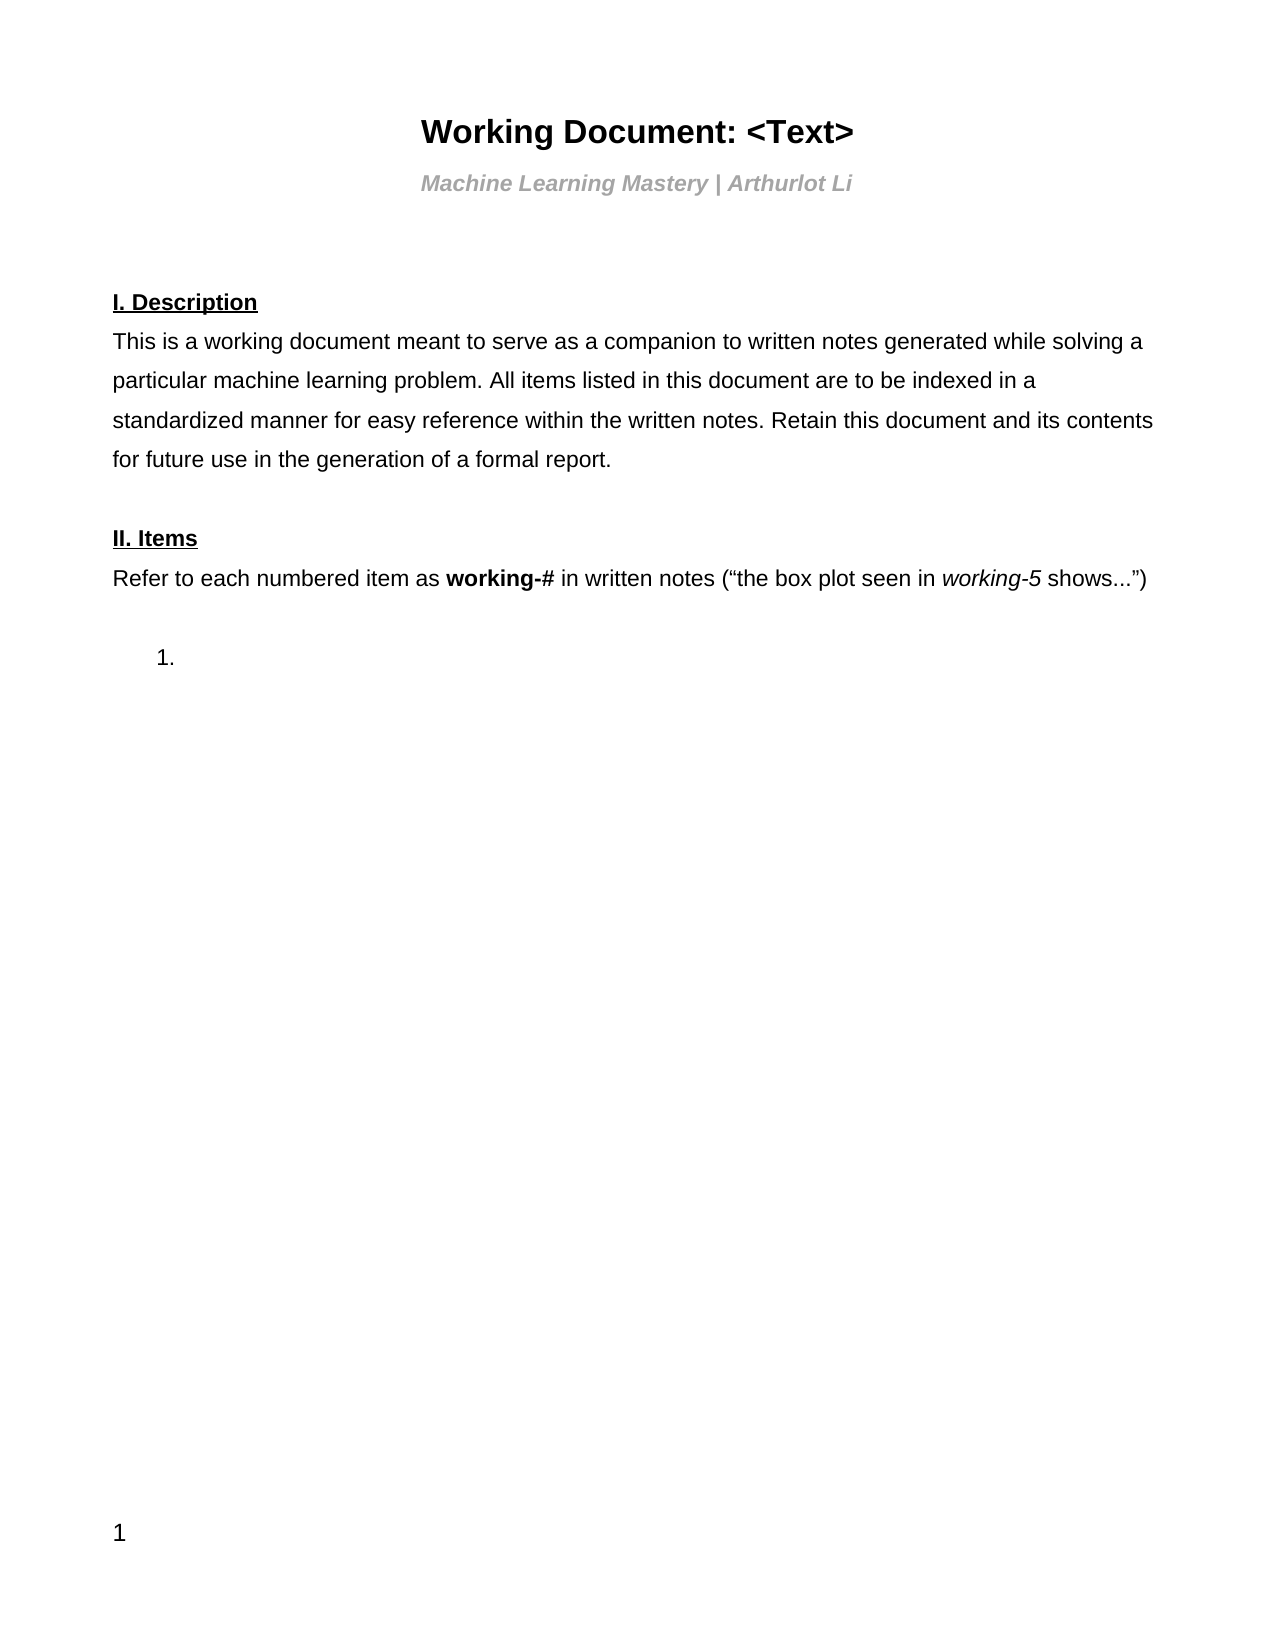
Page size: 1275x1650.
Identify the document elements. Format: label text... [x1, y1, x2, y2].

text Machine Learning Mastery | Arthurlot Li [112, 170, 1162, 196]
text Working Document: <Text> [112, 112, 1162, 151]
text This is a working document meant to serve as a companion to written notes generated while solving a particular machine learning problem. All items listed in this document are to be indexed in a standardized manner for easy reference within the written notes. Retain this document and its contents for future use in the generation of a formal report. [112, 328, 1162, 473]
text Refer to each numbered item as working-# in written notes (“the box plot seen in working-5 shows...”) [112, 565, 1162, 591]
text I. Description [112, 288, 1162, 315]
text II. Items [112, 525, 1162, 552]
